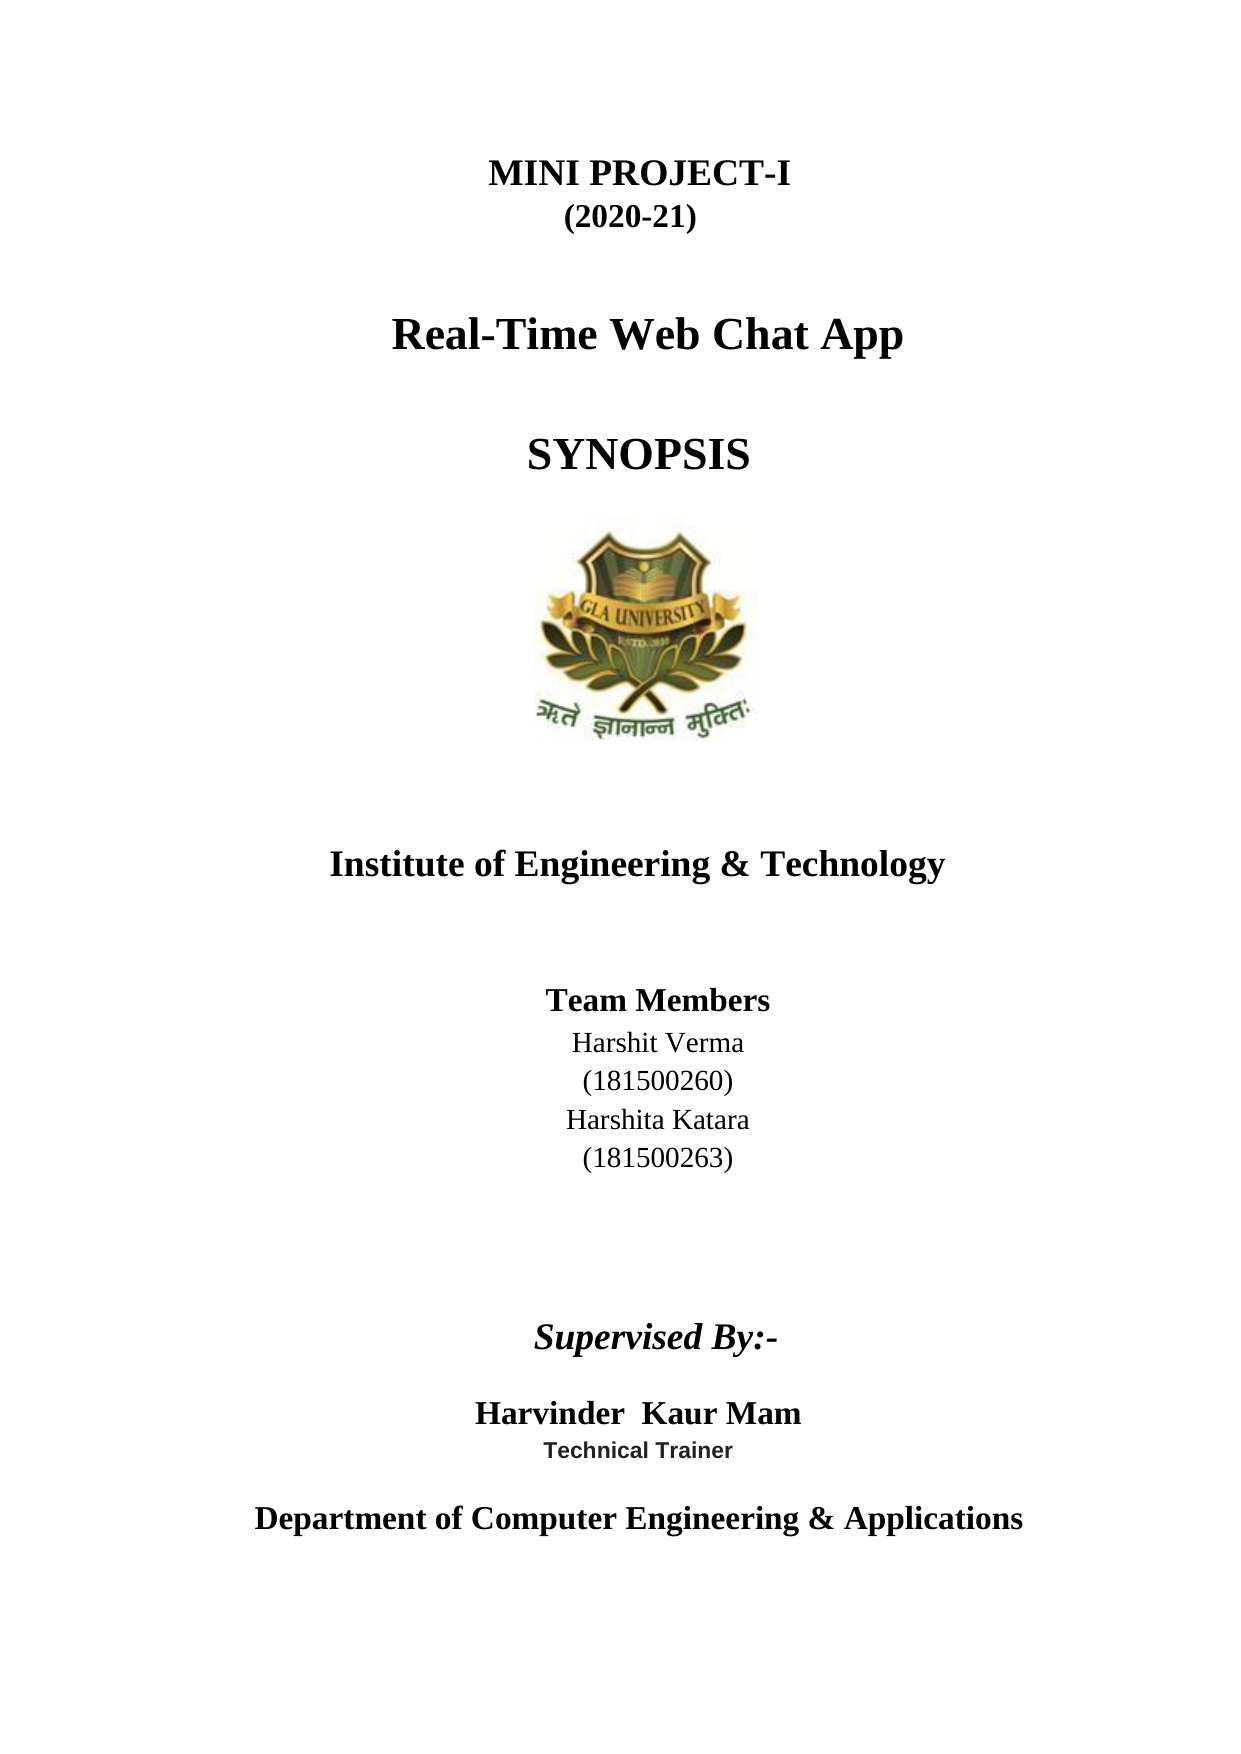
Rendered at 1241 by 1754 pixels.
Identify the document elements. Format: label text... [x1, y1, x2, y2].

text (2020-21) [563, 197, 1091, 235]
picture [534, 515, 758, 746]
text SYNOPSIS [187, 427, 1091, 480]
text Institute of Engineering & Technology [150, 841, 947, 884]
text MINI PROJECT-I [471, 150, 1091, 193]
subtitle Supervised By:- [187, 1314, 1091, 1358]
text Harvinder Kaur Mam [225, 1393, 1091, 1432]
text Harshit Verma [225, 1025, 1091, 1058]
text Team Members [225, 981, 1091, 1019]
text Department of Computer Engineering & Applications [187, 1498, 1091, 1536]
text Harshita Katara [225, 1102, 1091, 1135]
text (181500260) [225, 1063, 1091, 1097]
text Technical Trainer [225, 1437, 1091, 1464]
text (181500263) [225, 1140, 1091, 1174]
subtitle Real-Time Web Chat App [150, 307, 936, 359]
